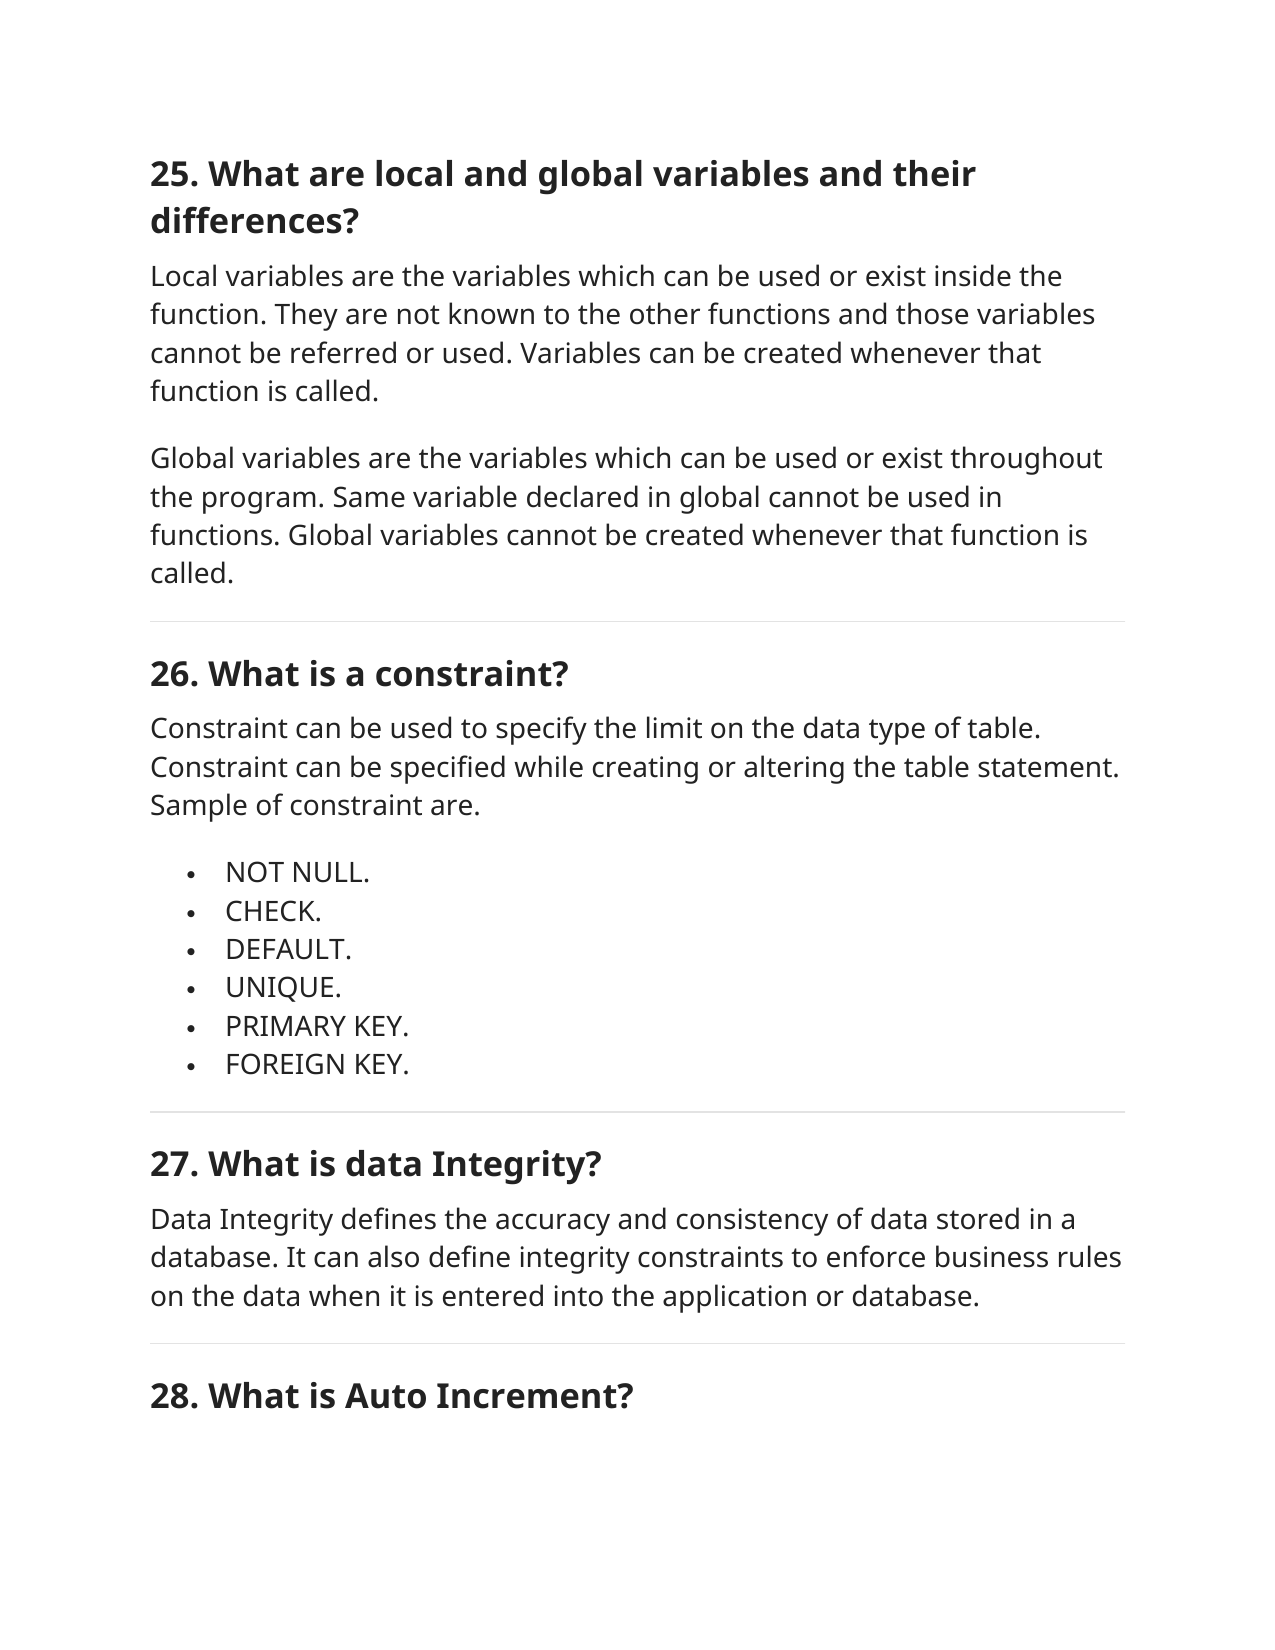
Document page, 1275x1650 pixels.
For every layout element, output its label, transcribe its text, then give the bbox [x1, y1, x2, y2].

text 28. What is Auto Increment? [150, 1372, 1125, 1418]
list FOREIGN KEY. [187, 1044, 1125, 1083]
list PRIMARY KEY. [187, 1006, 1125, 1044]
text Local variables are the variables which can be used or exist inside the function. They are not known to the other functions and those variables cannot be referred or used. Variables can be created whenever that function is called. [150, 256, 1125, 409]
list CHECK. [187, 891, 1125, 929]
text 26. What is a constraint? [150, 649, 1125, 696]
list UNIQUE. [187, 968, 1125, 1006]
text Global variables are the variables which can be used or exist throughout the program. Same variable declared in global cannot be used in functions. Global variables cannot be created whenever that function is called. [150, 439, 1125, 592]
list DEFAULT. [187, 929, 1125, 968]
text 27. What is data Integrity? [150, 1140, 1125, 1187]
text 25. What are local and global variables and their differences? [150, 150, 1125, 244]
text Data Integrity defines the accuracy and consistency of data stored in a database. It can also define integrity constraints to enforce business rules on the data when it is entered into the application or database. [150, 1199, 1125, 1314]
text Constraint can be used to specify the limit on the data type of table. Constraint can be specified while creating or altering the table statement. Sample of constraint are. [150, 709, 1125, 824]
list NOT NULL. [187, 853, 1125, 891]
